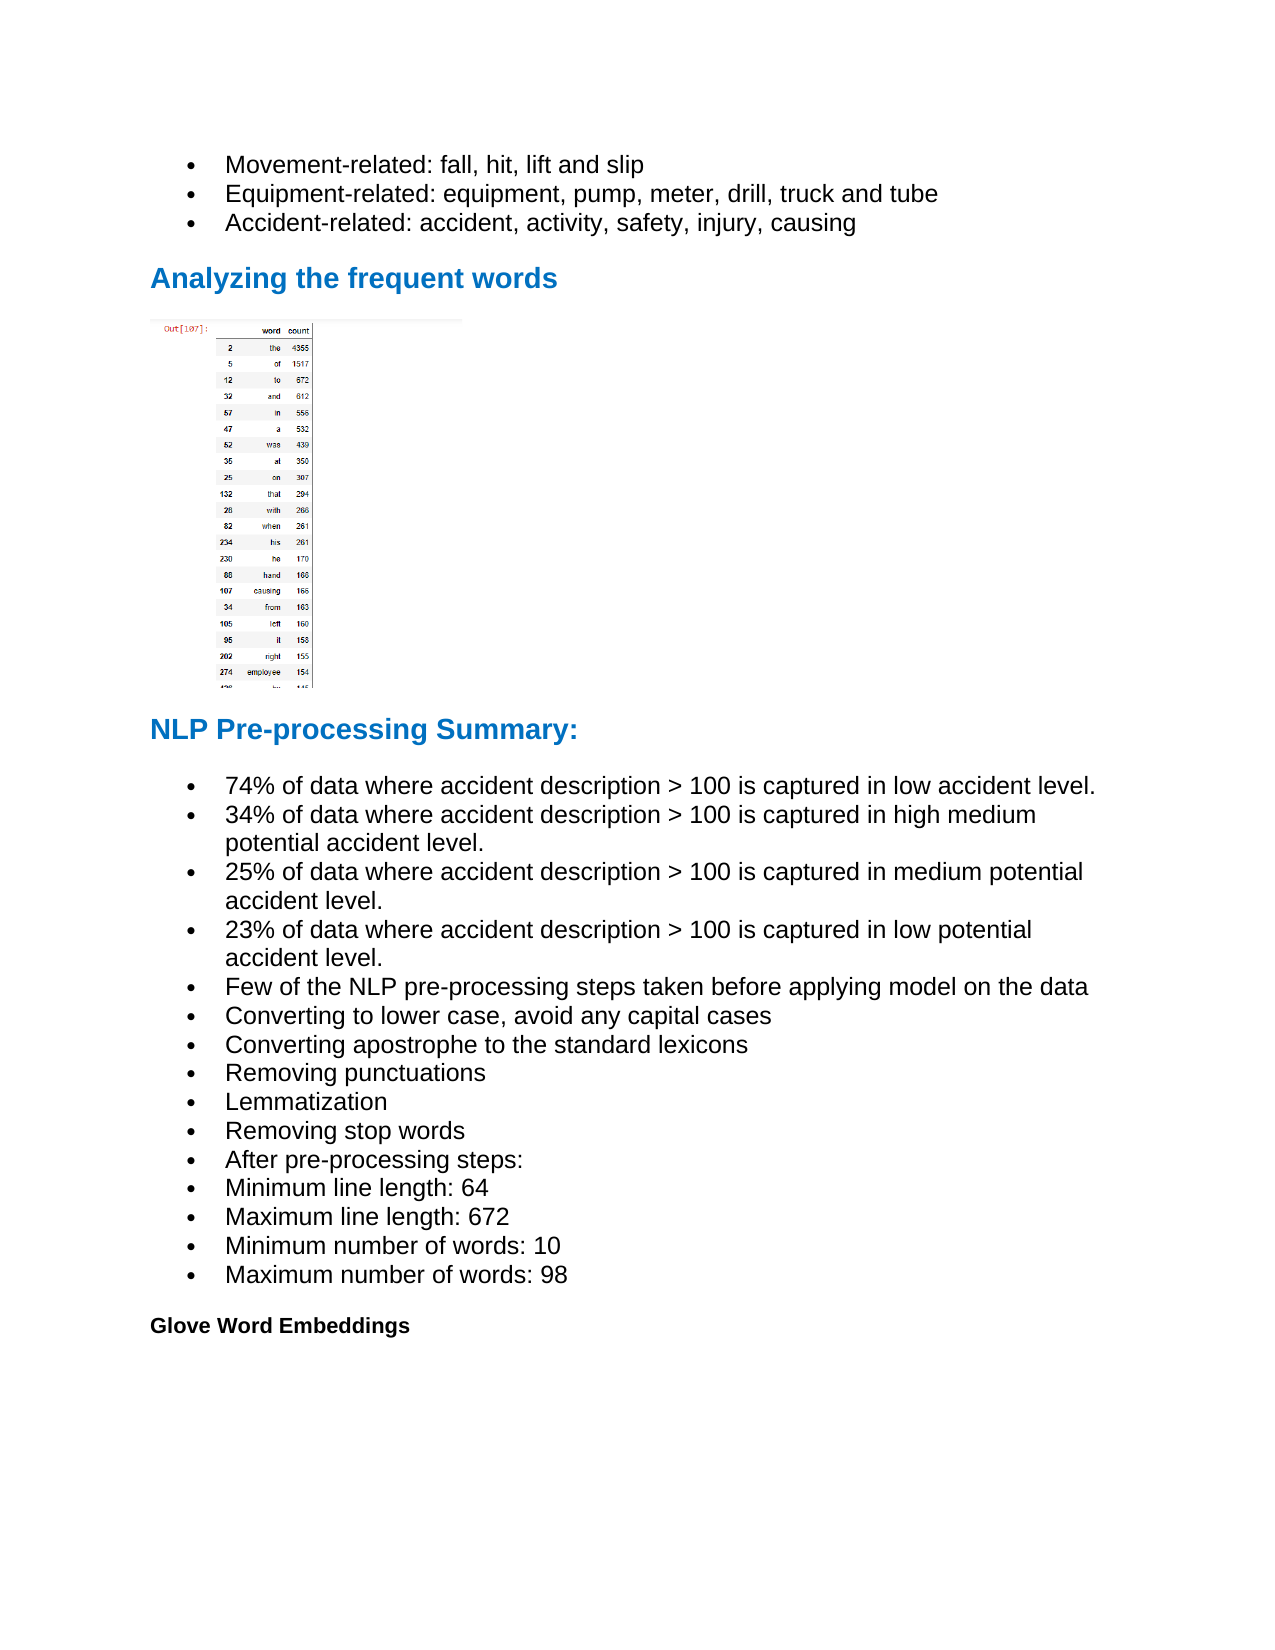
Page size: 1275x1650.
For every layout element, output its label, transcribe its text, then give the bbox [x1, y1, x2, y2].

list Few of the NLP pre-processing steps taken before applying model on the data [187, 972, 1125, 1001]
text NLP Pre-processing Summary: [150, 712, 1076, 746]
list After pre-processing steps: [187, 1145, 1125, 1173]
list Minimum line length: 64 [187, 1173, 1125, 1202]
list 25% of data where accident description > 100 is captured in medium potential accident level. [187, 857, 1125, 915]
list Minimum number of words: 10 [187, 1231, 1125, 1260]
text Analyzing the frequent words [150, 261, 1076, 295]
list 34% of data where accident description > 100 is captured in high medium potential accident level. [187, 800, 1125, 857]
list Maximum line length: 672 [187, 1202, 1125, 1231]
subtitle Glove Word Embeddings [150, 1313, 1125, 1339]
list Movement-related: fall, hit, lift and slip [187, 150, 1125, 179]
list Removing stop words [187, 1116, 1125, 1145]
list Converting to lower case, avoid any capital cases [187, 1001, 1125, 1030]
picture [150, 319, 463, 688]
list Maximum number of words: 98 [187, 1260, 1125, 1288]
list Lemmatization [187, 1087, 1125, 1116]
list 74% of data where accident description > 100 is captured in low accident level. [187, 771, 1125, 800]
list Removing punctuations [187, 1058, 1125, 1087]
list Converting apostrophe to the standard lexicons [187, 1030, 1125, 1058]
list 23% of data where accident description > 100 is captured in low potential accident level. [187, 915, 1125, 972]
list Accident-related: accident, activity, safety, injury, causing [187, 207, 1125, 236]
list Equipment-related: equipment, pump, meter, drill, truck and tube [187, 179, 1125, 207]
